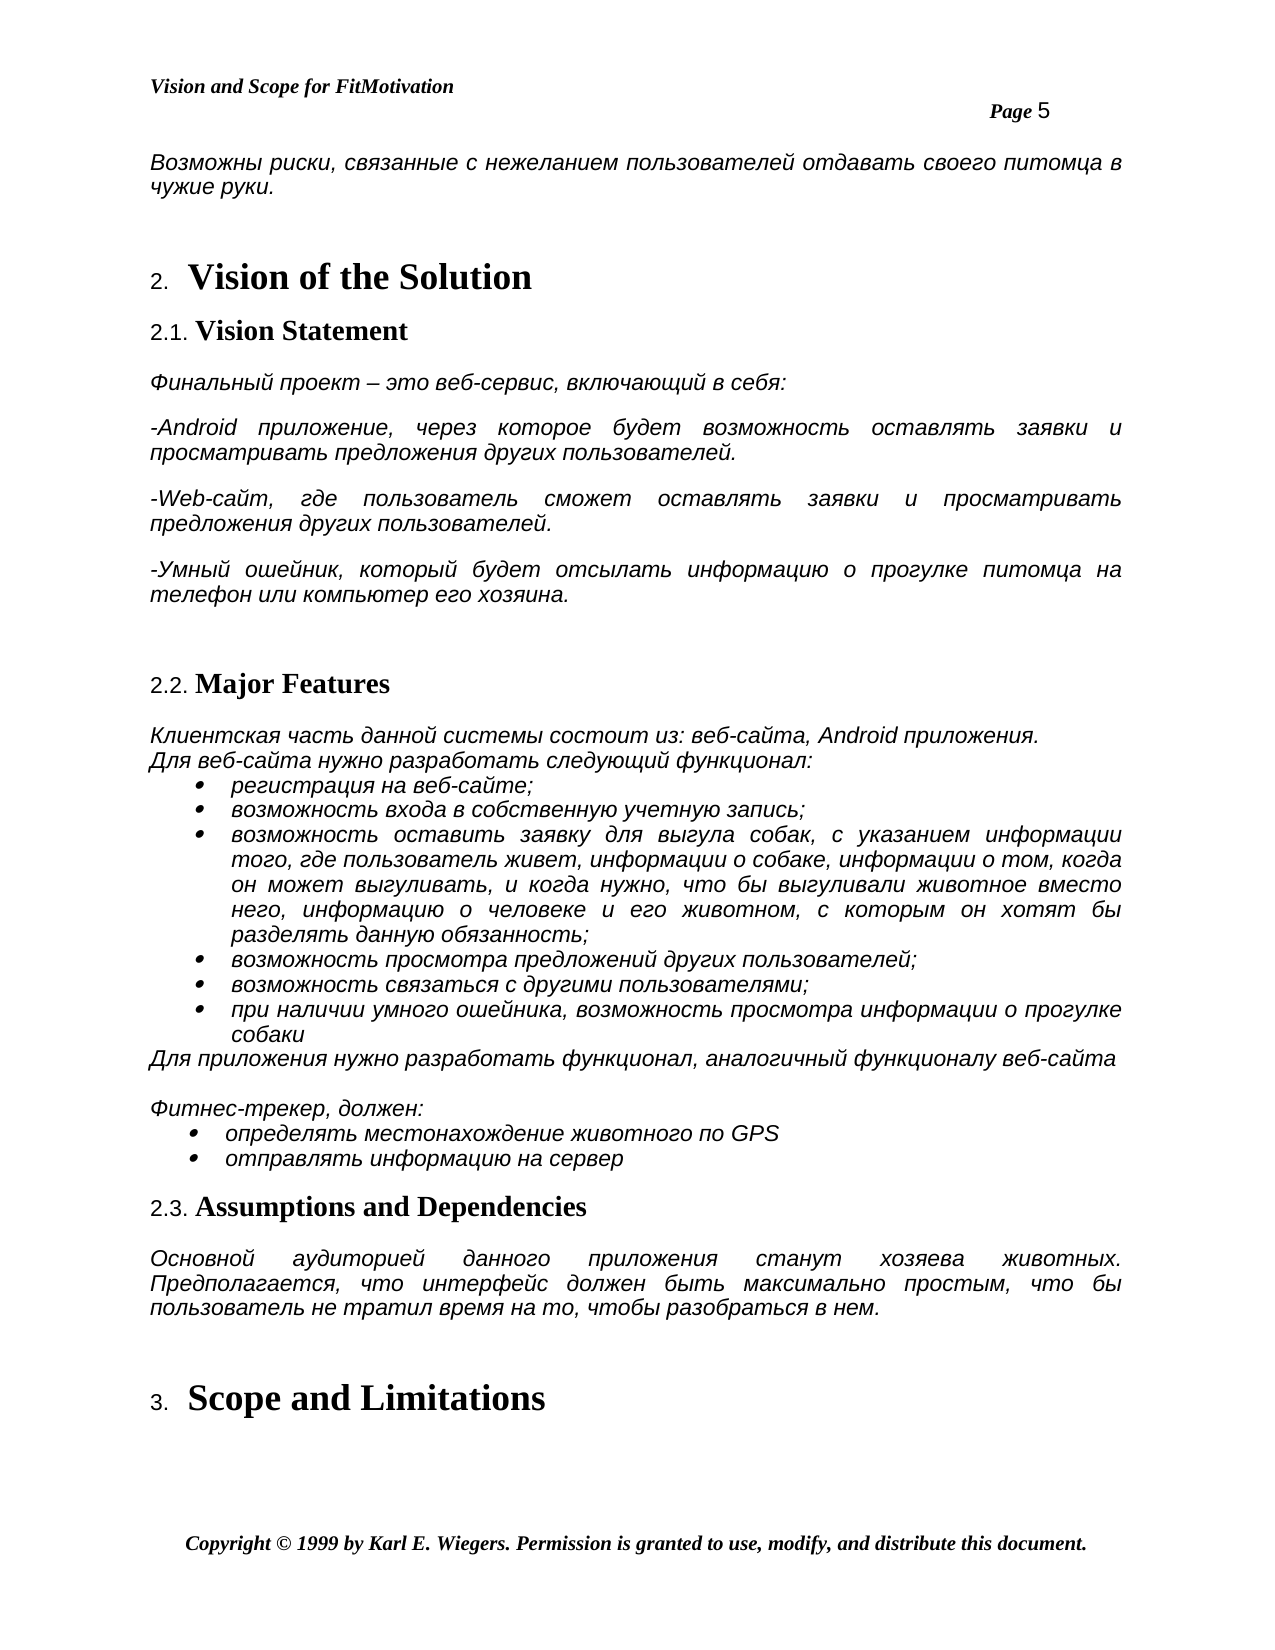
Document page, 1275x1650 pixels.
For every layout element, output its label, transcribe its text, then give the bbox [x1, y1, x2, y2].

list определять местонахождение животного по GPS [188, 1122, 1125, 1147]
list Scope and Limitations [150, 1387, 1125, 1417]
text -Android приложение, через которое будет возможность оставлять заявки и просматривать предложения других пользователей. [150, 416, 1125, 466]
list Assumptions and Dependencies [150, 1196, 1125, 1221]
list Vision of the Solution [150, 266, 1125, 296]
list при наличии умного ошейника, возможность просмотра информации о прогулке собаки [194, 997, 1125, 1047]
text Фитнес-трекер, должен: [150, 1097, 1125, 1122]
text Возможны риски, связанные с нежеланием пользователей отдавать своего питомца в чужие руки. [150, 150, 1125, 200]
list возможность оставить заявку для выгула собак, с указанием информации того, где пользователь живет, информации о собаке, информации о том, когда он может выгуливать, и когда нужно, что бы выгуливали животное вместо него, информацию о человеке и его животном, с которым он хотят бы разделять данную обязанность; [194, 823, 1125, 947]
list Major Features [150, 673, 1125, 698]
text Финальный проект – это веб-сервис, включающий в себя: [150, 370, 1125, 395]
list Vision Statement [150, 320, 1125, 345]
list отправлять информацию на сервер [188, 1147, 1125, 1171]
text Для приложения нужно разработать функционал, аналогичный функционалу веб-сайта [150, 1047, 1125, 1072]
text -Web-сайт, где пользователь сможет оставлять заявки и просматривать предложения других пользователей. [150, 487, 1125, 536]
list возможность просмотра предложений других пользователей; [194, 947, 1125, 972]
text -Умный ошейник, который будет отсылать информацию о прогулке питомца на телефон или компьютер его хозяина. [150, 557, 1125, 607]
text Для веб-сайта нужно разработать следующий функционал: [150, 748, 1125, 773]
text Клиентская часть данной системы состоит из: веб-сайта, Android приложения. [150, 723, 1125, 748]
text Основной аудиторией данного приложения станут хозяева животных. Предполагается, что интерфейс должен быть максимально простым, что бы пользователь не тратил время на то, чтобы разобраться в нем. [150, 1246, 1125, 1321]
list возможность связаться с другими пользователями; [194, 972, 1125, 997]
list возможность входа в собственную учетную запись; [194, 798, 1125, 823]
list регистрация на веб-сайте; [194, 773, 1125, 798]
